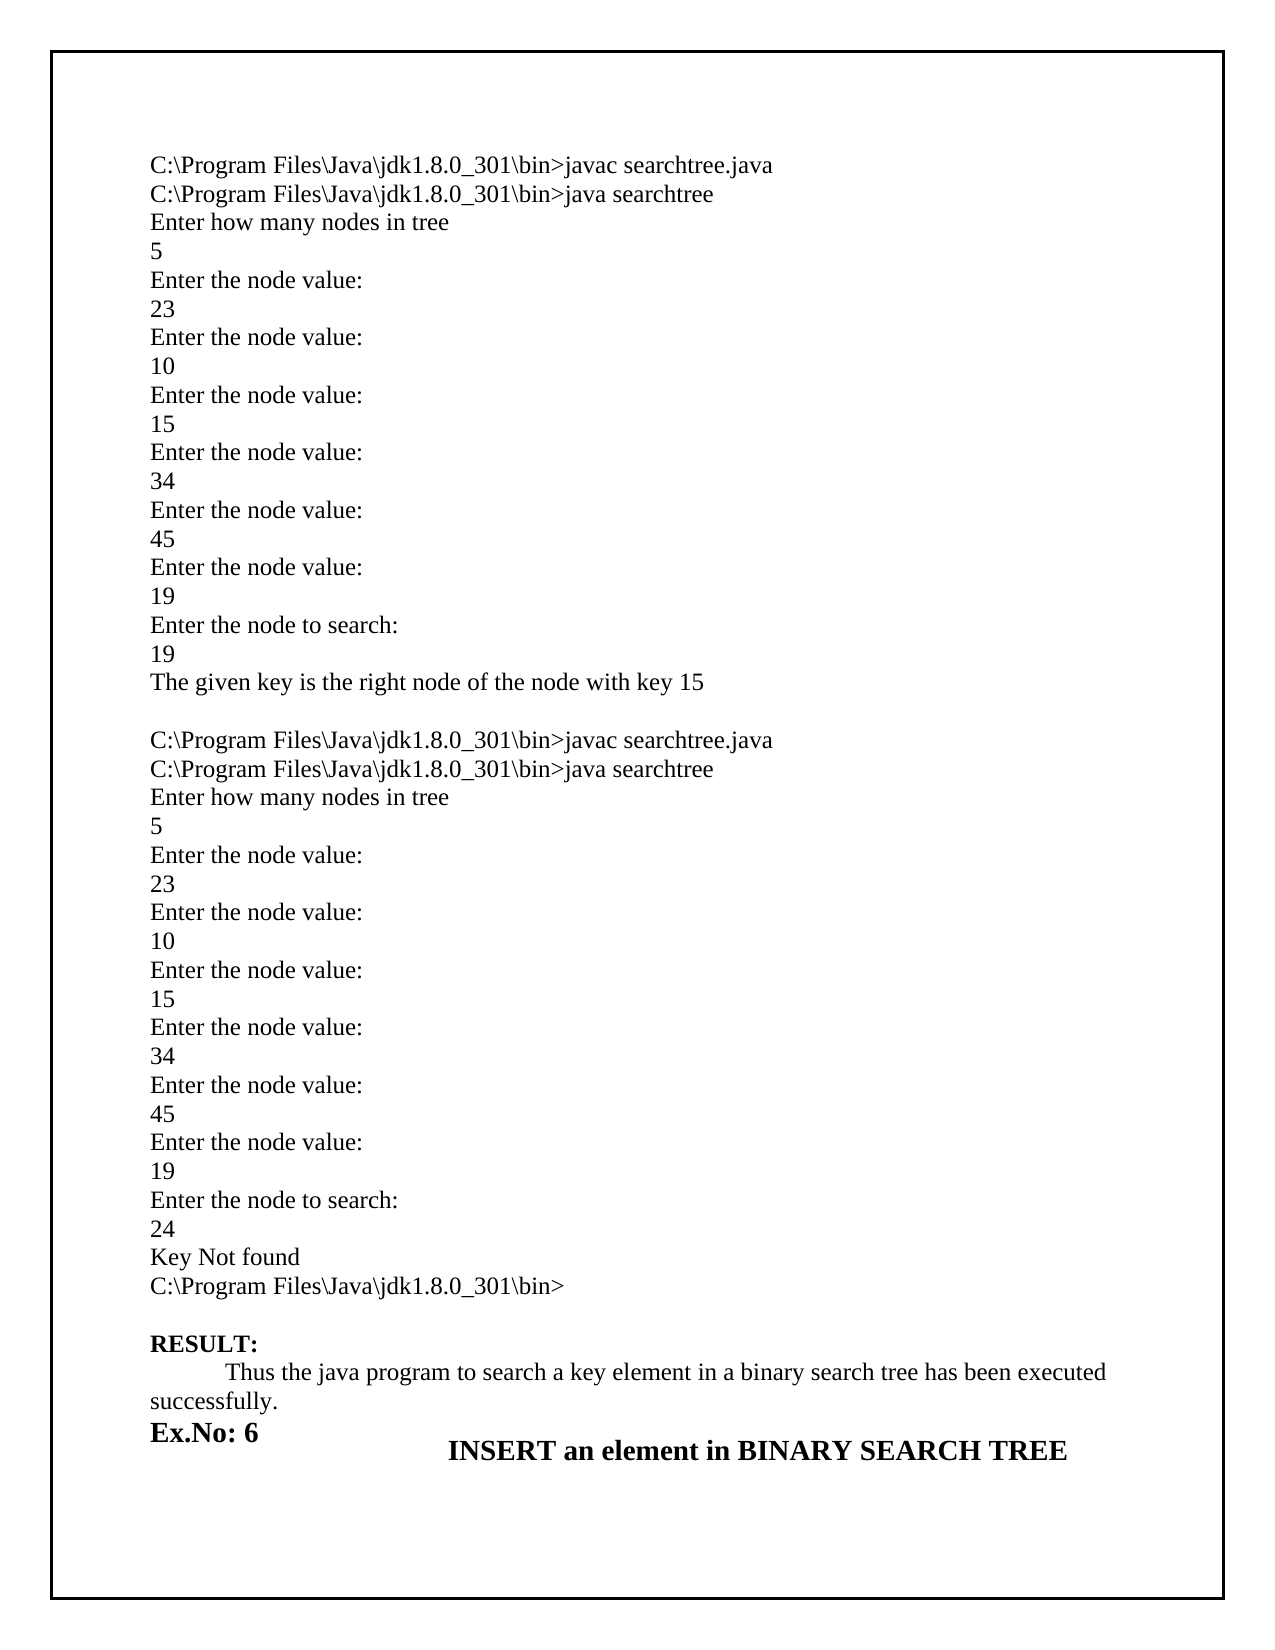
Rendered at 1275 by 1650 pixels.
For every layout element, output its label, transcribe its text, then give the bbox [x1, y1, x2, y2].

text Enter the node value: [150, 1127, 1125, 1156]
text Enter the node value: [150, 495, 1125, 524]
text 45 [150, 524, 1125, 552]
text C:\Program Files\Java\jdk1.8.0_301\bin> [150, 1271, 1125, 1300]
text C:\Program Files\Java\jdk1.8.0_301\bin>java searchtree [150, 754, 1125, 782]
text Enter the node value: [150, 322, 1125, 351]
text Enter the node value: [150, 265, 1125, 294]
text Enter the node value: [150, 437, 1125, 466]
text 19 [150, 639, 1125, 667]
text Enter the node value: [150, 380, 1125, 409]
text Enter the node value: [150, 552, 1125, 581]
text Thus the java program to search a key element in a binary search tree has been executed successfully. [150, 1357, 1125, 1415]
table_header Ex.No: 6 Date: [139, 1415, 356, 1498]
text C:\Program Files\Java\jdk1.8.0_301\bin>javac searchtree.java [150, 150, 1125, 179]
text Key Not found [150, 1242, 1125, 1271]
text Enter the node value: [150, 897, 1125, 926]
text Enter how many nodes in tree [150, 207, 1125, 236]
text 45 [150, 1099, 1125, 1127]
text 19 [150, 1156, 1125, 1185]
text Enter the node value: [150, 1012, 1125, 1041]
text 5 [150, 236, 1125, 265]
text 19 [150, 581, 1125, 610]
text 10 [150, 351, 1125, 380]
text RESULT: [150, 1329, 1125, 1357]
text Enter the node to search: [150, 610, 1125, 639]
text 24 [150, 1214, 1125, 1242]
text The given key is the right node of the node with key 15 [150, 667, 1125, 696]
text 23 [150, 869, 1125, 897]
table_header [356, 1415, 1106, 1498]
text 15 [150, 984, 1125, 1012]
text C:\Program Files\Java\jdk1.8.0_301\bin>java searchtree [150, 179, 1125, 207]
text 34 [150, 1041, 1125, 1070]
text Enter the node value: [150, 955, 1125, 984]
text Enter how many nodes in tree [150, 782, 1125, 811]
text 5 [150, 811, 1125, 840]
text 15 [150, 409, 1125, 437]
text 10 [150, 926, 1125, 955]
text Enter the node value: [150, 840, 1125, 869]
text Enter the node value: [150, 1070, 1125, 1099]
text 34 [150, 466, 1125, 495]
text C:\Program Files\Java\jdk1.8.0_301\bin>javac searchtree.java [150, 725, 1125, 754]
text Enter the node to search: [150, 1185, 1125, 1214]
text 23 [150, 294, 1125, 322]
